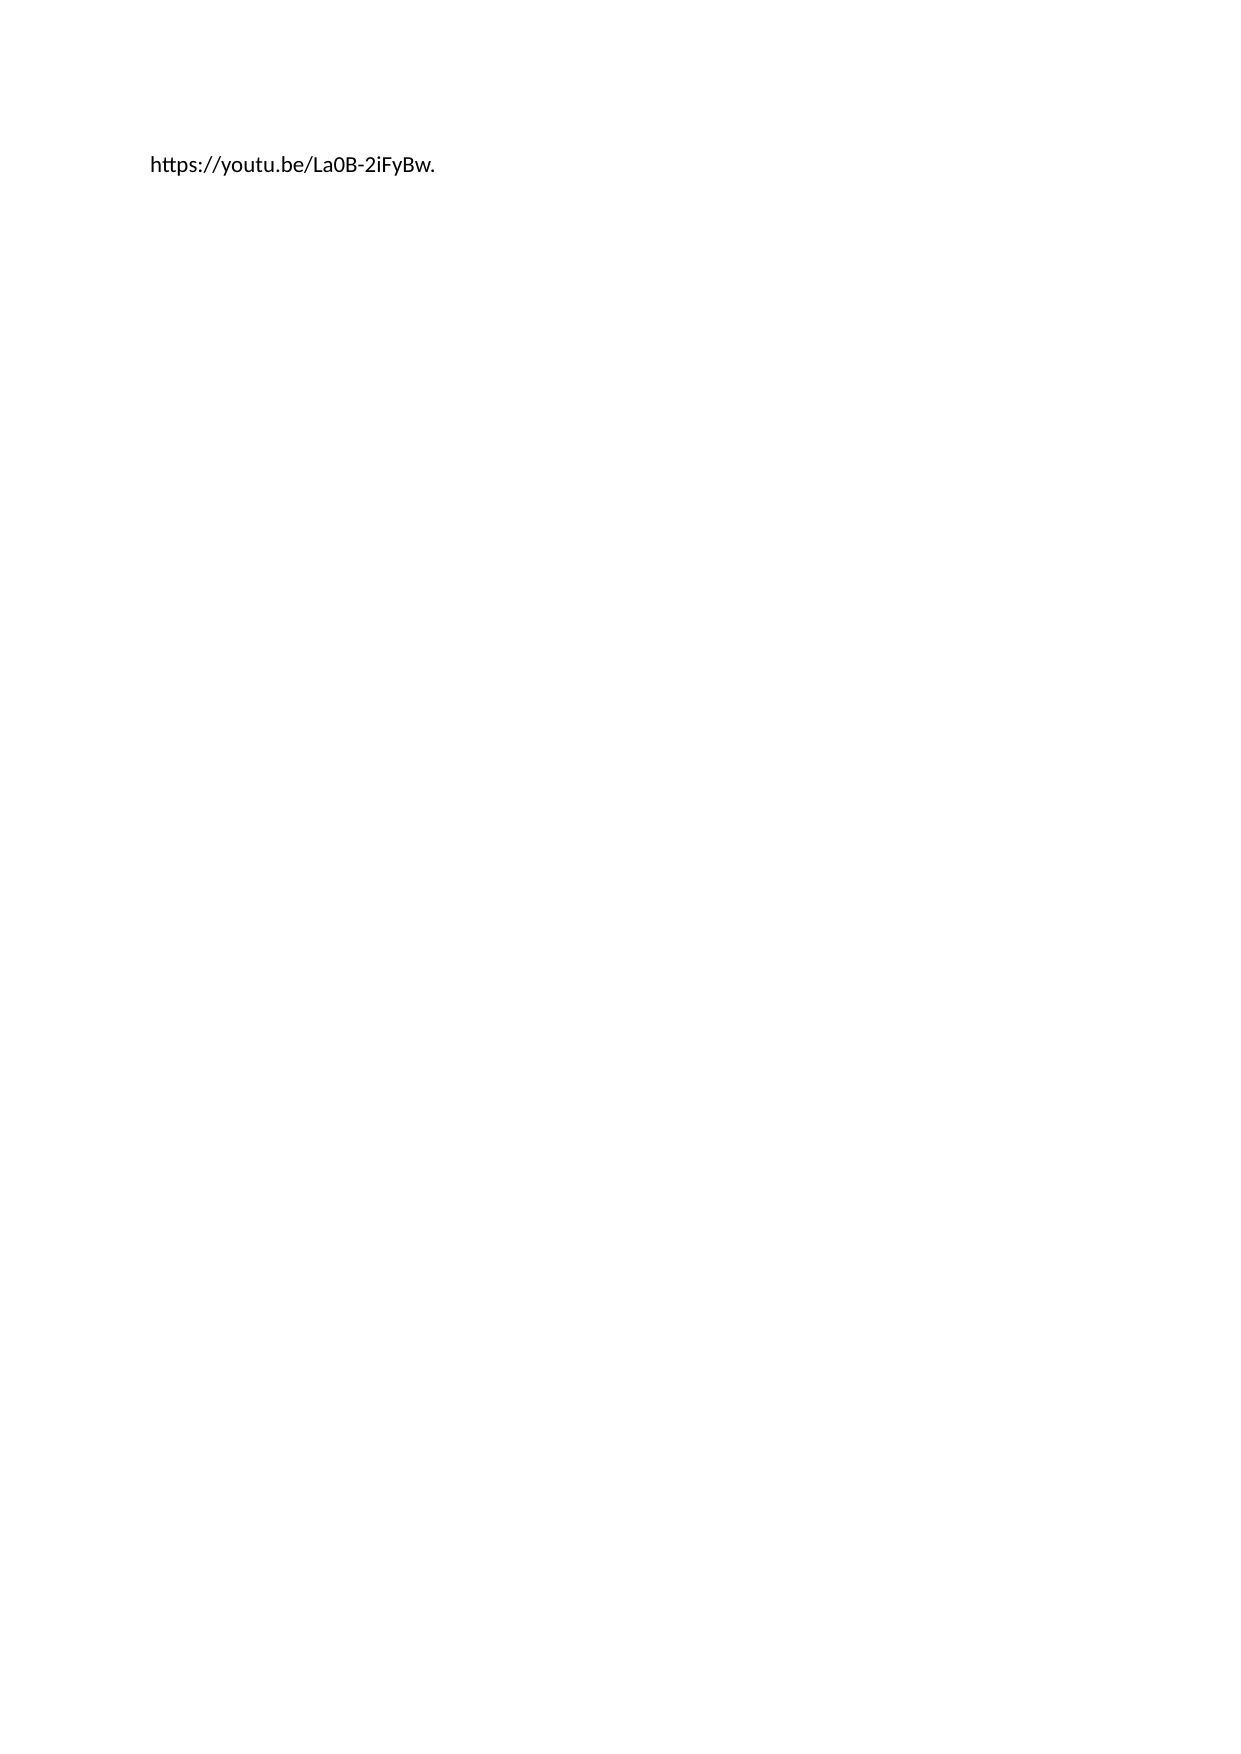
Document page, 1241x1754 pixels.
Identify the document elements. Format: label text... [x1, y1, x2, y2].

text https://youtu.be/La0B-2iFyBw. [150, 150, 1090, 178]
